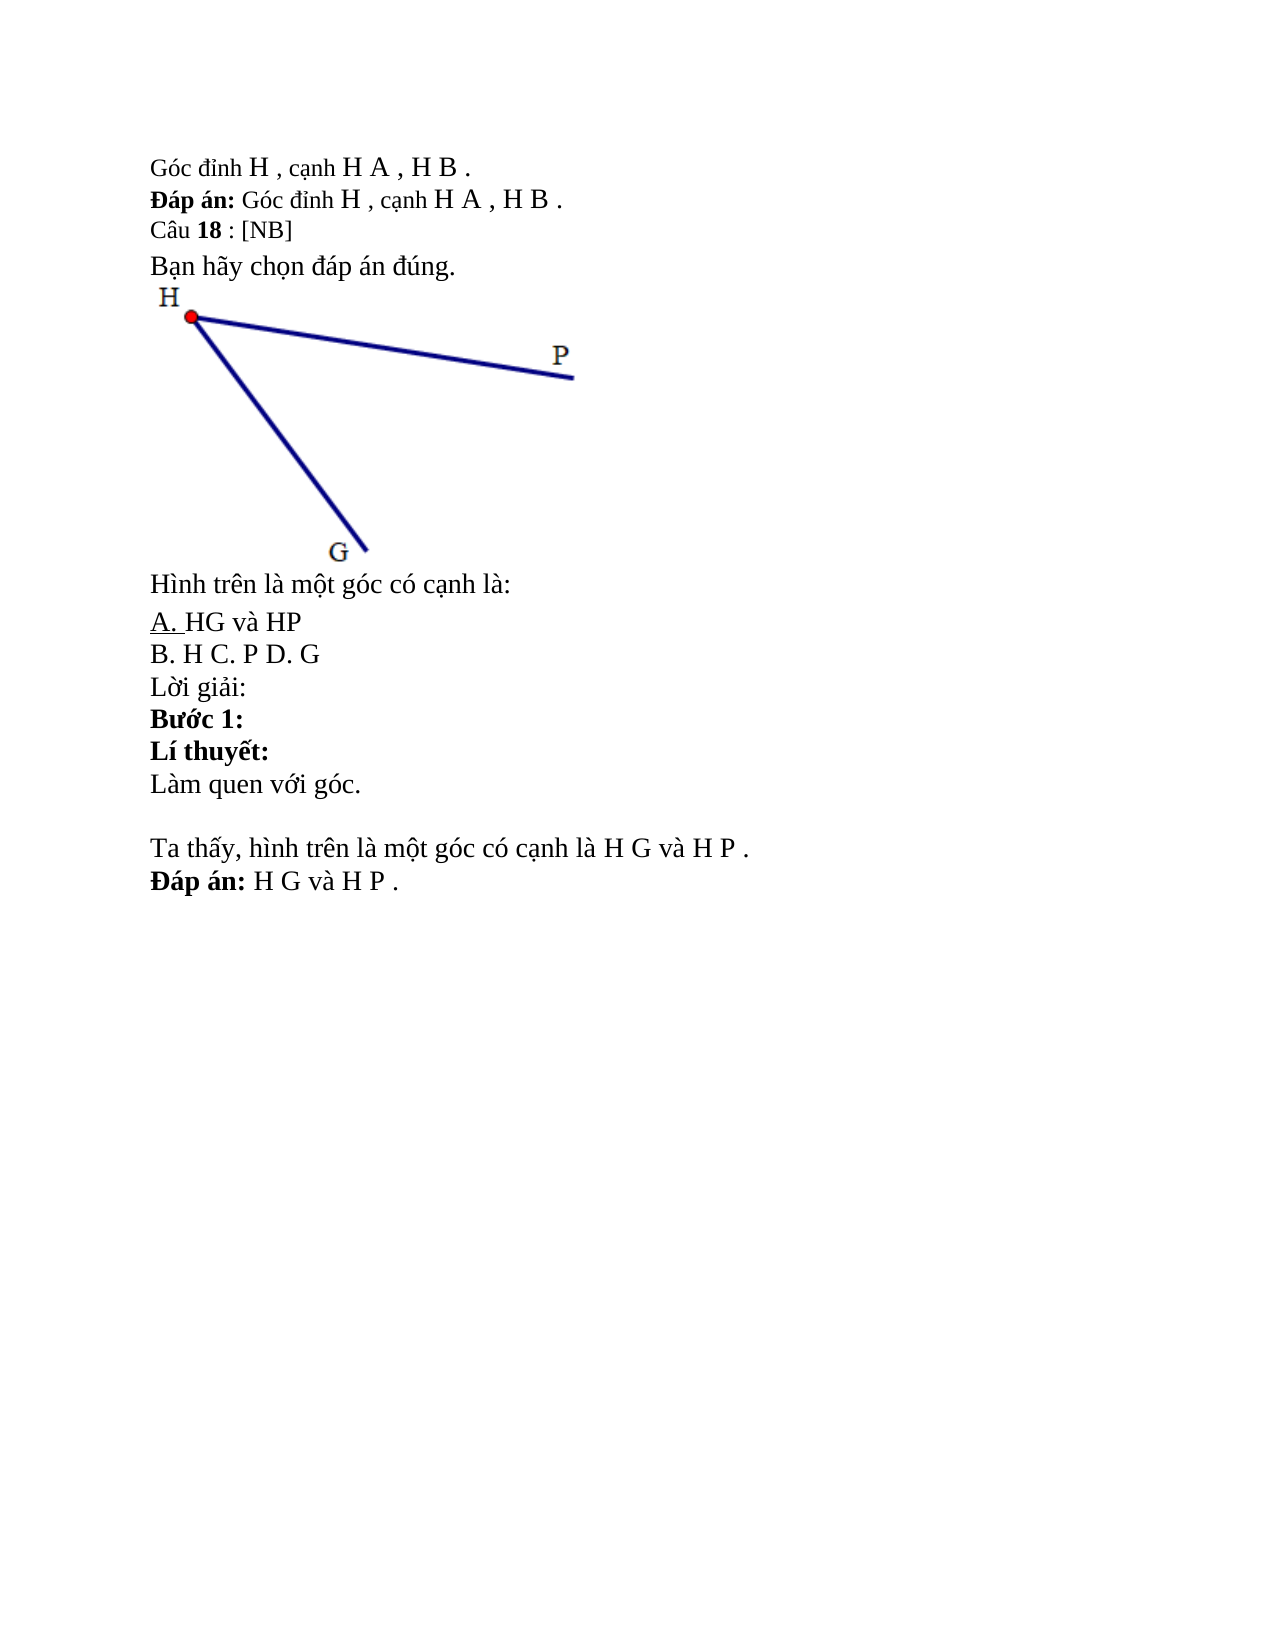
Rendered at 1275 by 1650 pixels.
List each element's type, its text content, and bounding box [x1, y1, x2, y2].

text Bước 1: [150, 702, 1125, 734]
text Câu 18 : [NB] [150, 215, 1125, 243]
text Lời giải: [150, 669, 1125, 702]
text B. H C. P D. G [150, 637, 1125, 669]
text Lí thuyết: Làm quen với góc. Ta thấy, hình trên là một góc có cạnh là H G và H P . Đáp án: H G và H P . [150, 734, 1125, 896]
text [150, 150, 1125, 215]
picture [150, 281, 580, 568]
text A. HG và HP [150, 605, 1125, 637]
